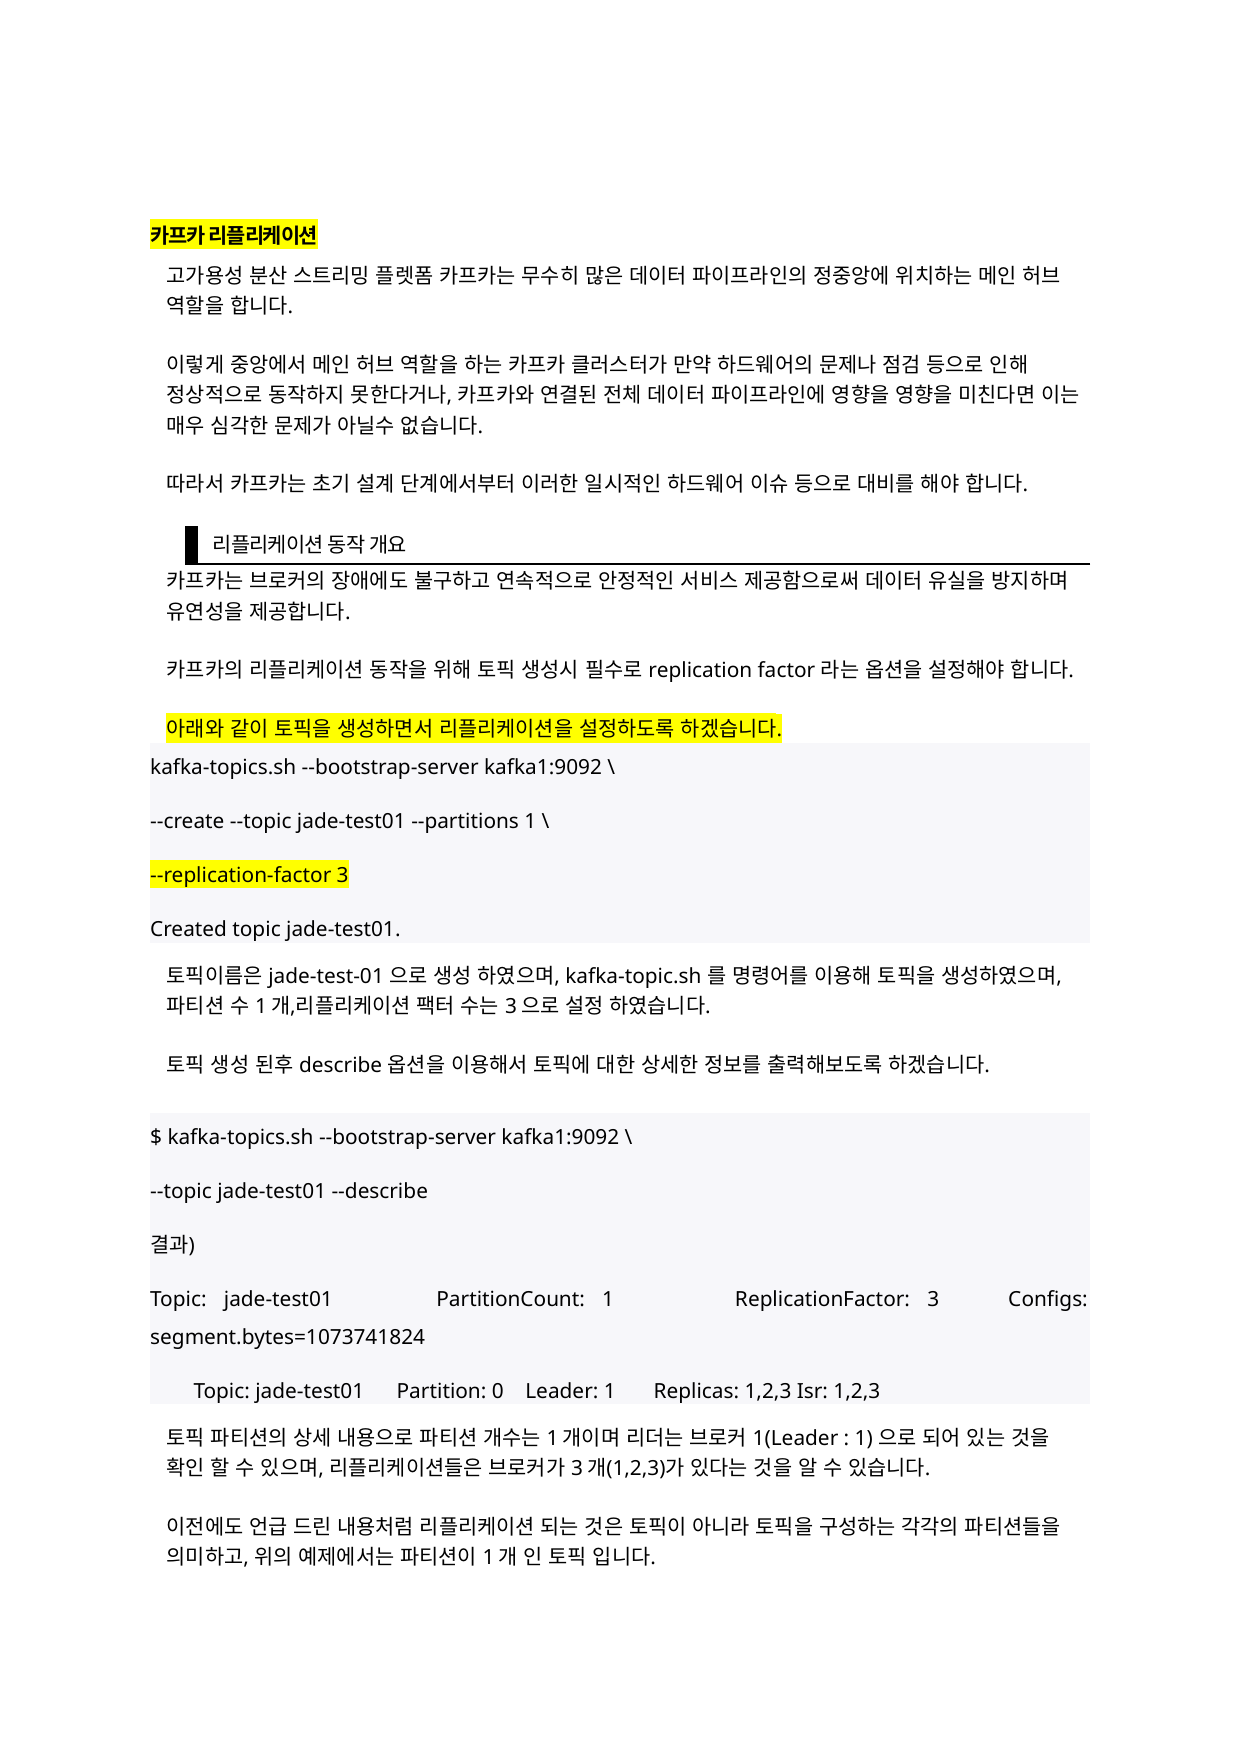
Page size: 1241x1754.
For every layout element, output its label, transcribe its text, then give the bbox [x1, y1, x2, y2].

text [166, 1421, 1090, 1599]
text 고가용성 분산 스트리밍 플렛폼 카프카는 무수히 많은 데이터 파이프라인의 정중앙에 위치하는 메인 허브 역할을 합니다. 이렇게 중앙에서 메인 허브 역할을 하는 카프카 클러스터가 만약 하드웨어의 문제나 점검 등으로 인해 정상적으로 동작하지 못한다거나, 카프카와 연결된 전체 데이터 파이프라인에 영향을 영향을 미친다면 이는 매우 심각한 문제가 아닐수 없습니다. 따라서 카프카는 초기 설계 단계에서부터 이러한 일시적인 하드웨어 이슈 등으로 대비를 해야 합니다. [166, 260, 1090, 526]
text Created topic jade-test01. [150, 905, 1090, 943]
text $ kafka-topics.sh --bootstrap-server kafka1:9092 \ [150, 1113, 1090, 1150]
text kafka-topics.sh --bootstrap-server kafka1:9092 \ [150, 743, 1090, 780]
text 토픽이름은 jade-test-01 으로 생성 하였으며, kafka-topic.sh 를 명령어를 이용해 토픽을 생성하였으며, 파티션 수 1개,리플리케이션 팩터 수는 3으로 설정 하였습니다. 토픽 생성 된후 describe 옵션을 이용해서 토픽에 대한 상세한 정보를 출력해보도록 하겠습니다. [166, 959, 1090, 1113]
text 카프카는 브로커의 장애에도 불구하고 연속적으로 안정적인 서비스 제공함으로써 데이터 유실을 방지하며 유연성을 제공합니다. 카프카의 리플리케이션 동작을 위해 토픽 생성시 필수로 replication factor 라는 옵션을 설정해야 합니다. 아래와 같이 토픽을 생성하면서 리플리케이션을 설정하도록 하겠습니다. [166, 565, 1090, 743]
text --replication-factor 3 [150, 851, 1090, 888]
text 결과) [150, 1221, 1090, 1259]
text --topic jade-test01 --describe [150, 1167, 1090, 1204]
text Topic: jade-test01 PartitionCount: 1 ReplicationFactor: 3 Configs: segment.bytes=1073741824 [150, 1275, 1090, 1350]
subtitle 카프카 리플리케이션 [127, 179, 1113, 258]
text --create --topic jade-test01 --partitions 1 \ [150, 797, 1090, 834]
text Topic: jade-test01 Partition: 0 Leader: 1 Replicas: 1,2,3 Isr: 1,2,3 [150, 1367, 1090, 1404]
subtitle 리플리케이션 동작 개요 [198, 526, 1090, 563]
